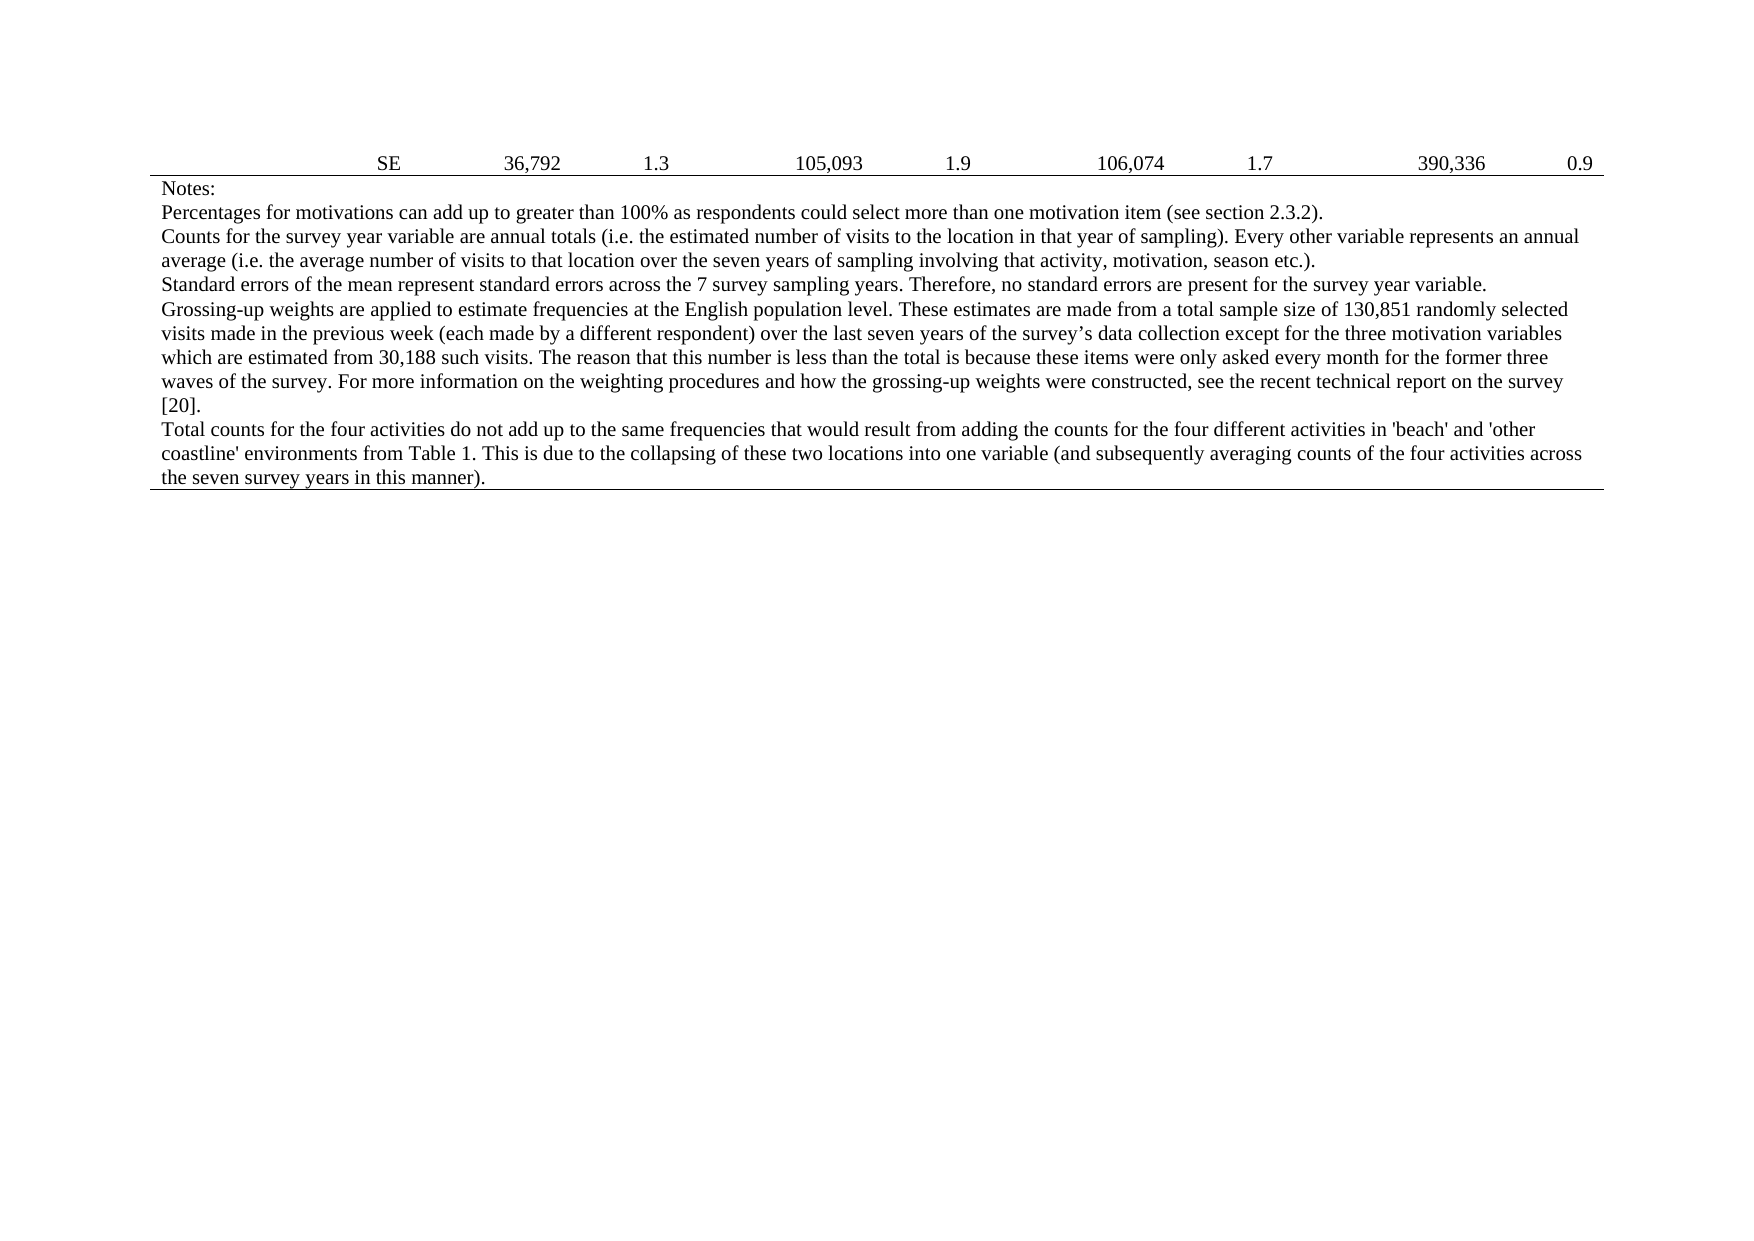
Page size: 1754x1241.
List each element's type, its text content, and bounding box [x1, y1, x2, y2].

table_cell 36,792 [412, 151, 572, 175]
table_cell Notes: Percentages for motivations can add up to greater than 100% as respondents could select more than one motivation item (see section 2.3.2). Counts for the survey year variable are annual totals (i.e. the estimated number of visits to the location in that year of sampling). Every other variable represents an annual average (i.e. the average number of visits to that location over the seven years of sampling involving that activity, motivation, season etc.). Standard errors of the mean represent standard errors across the 7 survey sampling years. Therefore, no standard errors are present for the survey year variable. Grossing-up weights are applied to estimate frequencies at the English population level. These estimates are made from a total sample size of 130,851 randomly selected visits made in the previous week (each made by a different respondent) over the last seven years of the survey’s data collection except for the three motivation variables which are estimated from 30,188 such visits. The reason that this number is less than the total is because these items were only asked every month for the former three waves of the survey. For more information on the weighting procedures and how the grossing-up weights were constructed, see the recent technical report on the survey [20]. Total counts for the four activities do not add up to the same frequencies that would result from adding the counts for the four different activities in 'beach' and 'other coastline' environments from Table 1. This is due to the collapsing of these two locations into one variable (and subsequently averaging counts of the four activities across the seven survey years in this manner). [150, 176, 1604, 489]
table_cell 1.3 [572, 150, 680, 175]
table_cell 1.9 [874, 150, 982, 175]
table_cell 105,093 [680, 151, 874, 175]
table_cell SE [150, 151, 412, 175]
table_cell 1.7 [1176, 150, 1284, 175]
table_cell 106,074 [982, 151, 1176, 175]
table_cell 390,336 [1284, 151, 1497, 175]
table_cell 0.9 [1497, 150, 1604, 175]
